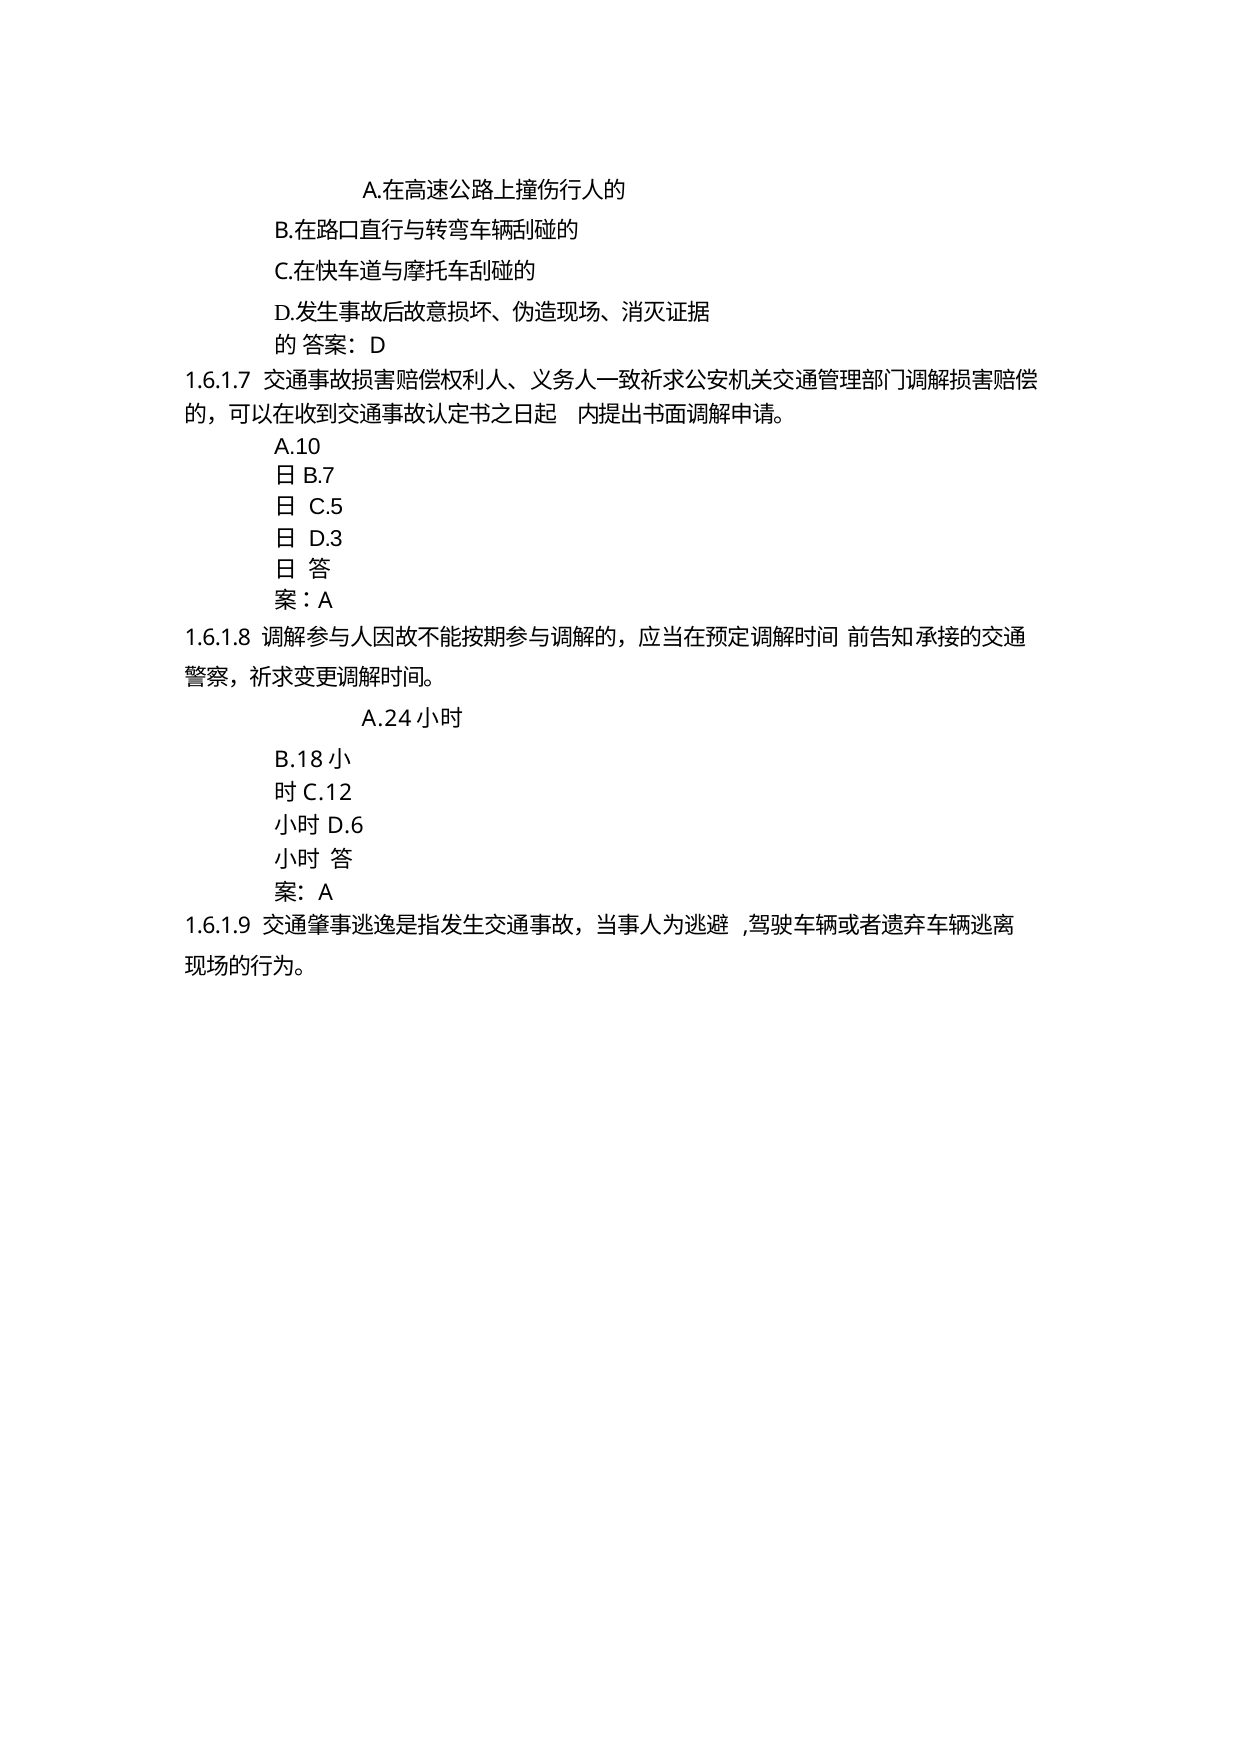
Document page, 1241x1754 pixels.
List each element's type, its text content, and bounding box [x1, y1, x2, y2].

text 1.6.1.9 交通肇事逃逸是指发生交通事故，当事人为逃避 ,驾驶车辆或者遗弃车辆逃离 [184, 907, 1054, 941]
text A.24小时 [361, 700, 1054, 733]
text D.发生事故后故意损坏、伪造现场、消灭证据的 答案：D [274, 294, 730, 360]
text B.18小时 C.12小时 D.6小时 答案：A [274, 741, 371, 907]
text 1.6.1.7 交通事故损害赔偿权利人、义务人一致祈求公安机关交通管理部门调解损害赔偿 的，可以在收到交通事故认定书之日起 内提出书面调解申请。 [184, 362, 1051, 429]
text B.在路口直行与转弯车辆刮碰的 [274, 212, 1054, 246]
text A.在高速公路上撞伤行人的 [362, 172, 1054, 205]
text 1.6.1.8 调解参与人因故不能按期参与调解的，应当在预定调解时间 前告知承接的交通 [184, 618, 1054, 652]
text A.10日 B.7日 C.5日 D.3日 答案：A [274, 433, 346, 615]
text 警察，祈求变更调解时间。 [184, 659, 1054, 692]
text C.在快车道与摩托车刮碰的 [274, 253, 1054, 286]
text 现场的行为。 [184, 948, 1054, 981]
